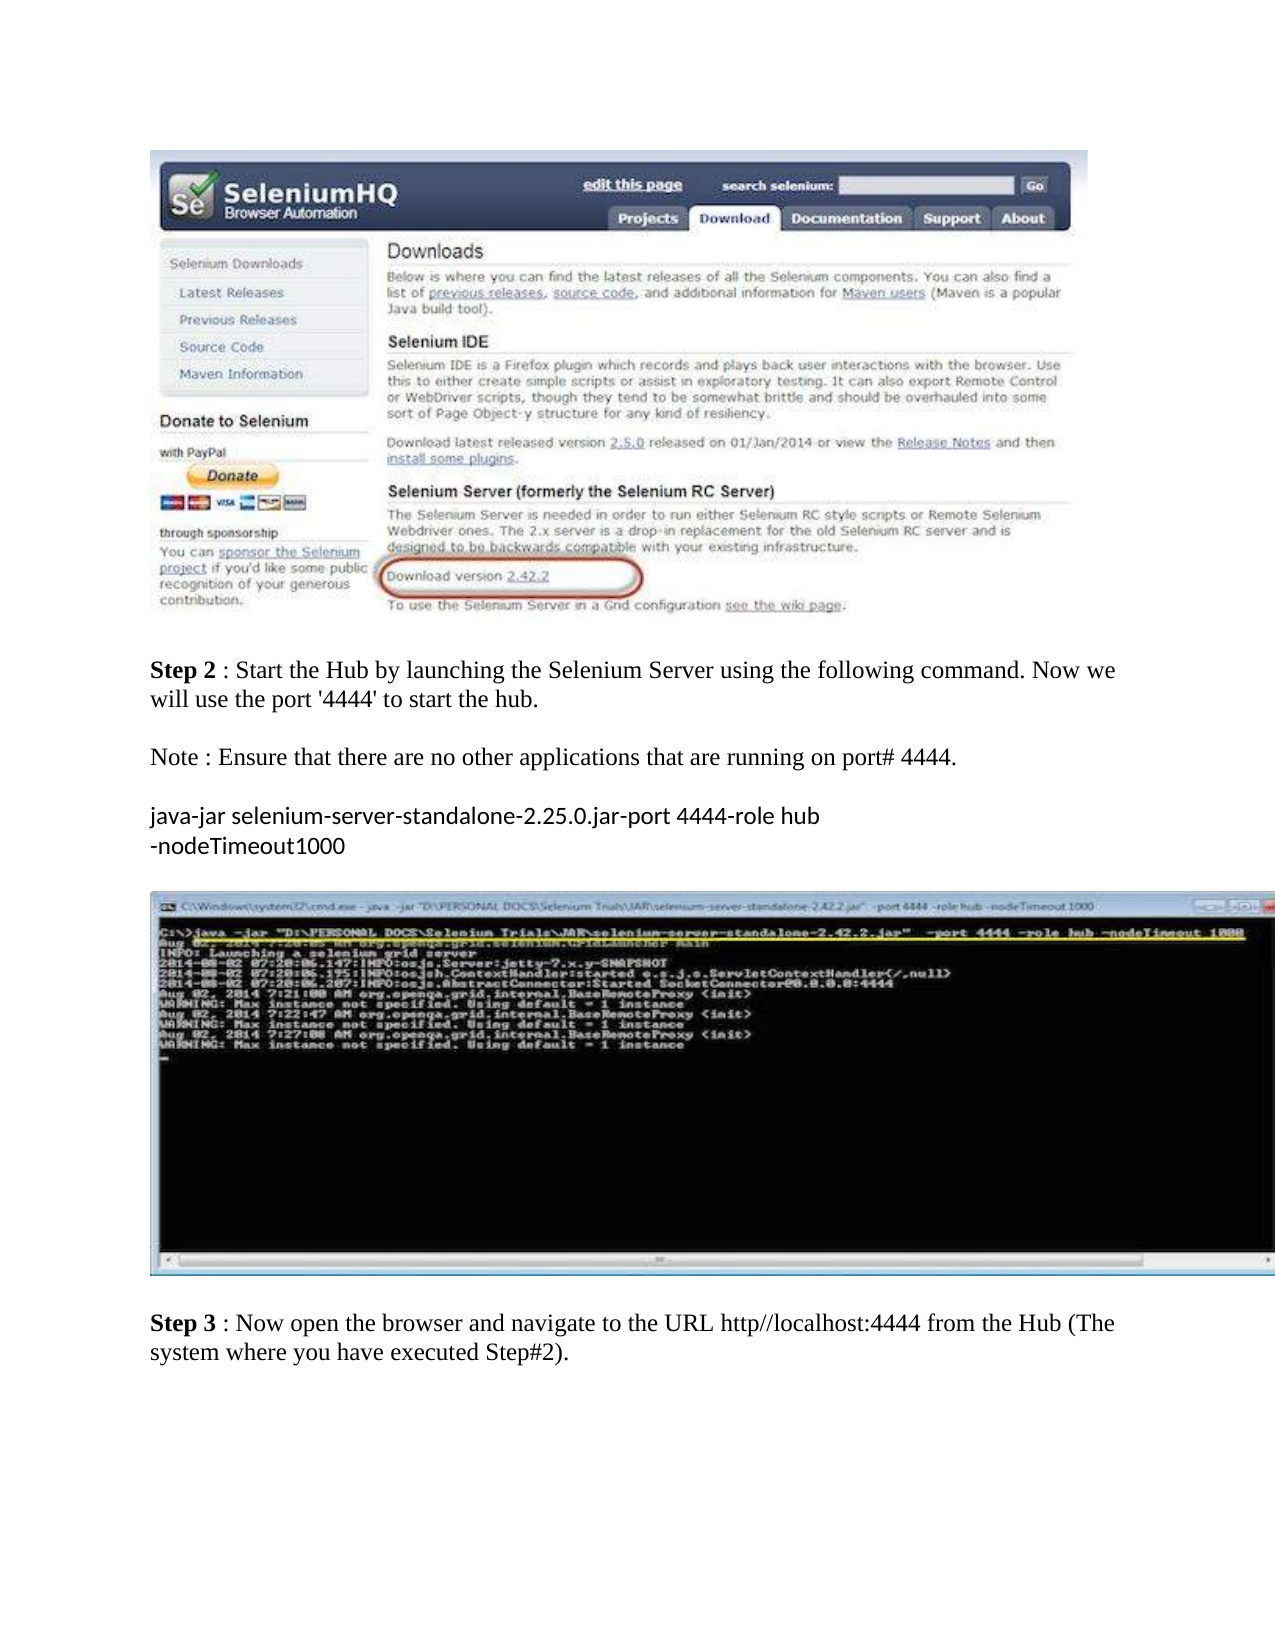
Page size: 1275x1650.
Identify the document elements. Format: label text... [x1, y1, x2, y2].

text -nodeTimeout1000 [150, 830, 1125, 861]
text java-jar selenium-server-standalone-2.25.0.jar-port 4444-role hub [150, 800, 1125, 830]
text Note : Ensure that there are no other applications that are running on port# 4444. [150, 742, 1125, 771]
picture [150, 150, 1088, 622]
text Step 2 : Start the Hub by launching the Selenium Server using the following command. Now we will use the port '4444' to start the hub. [150, 655, 1125, 713]
text Step 3 : Now open the browser and navigate to the URL http//localhost:4444 from the Hub (The system where you have executed Step#2). [150, 1308, 1125, 1366]
picture [150, 891, 1275, 1276]
